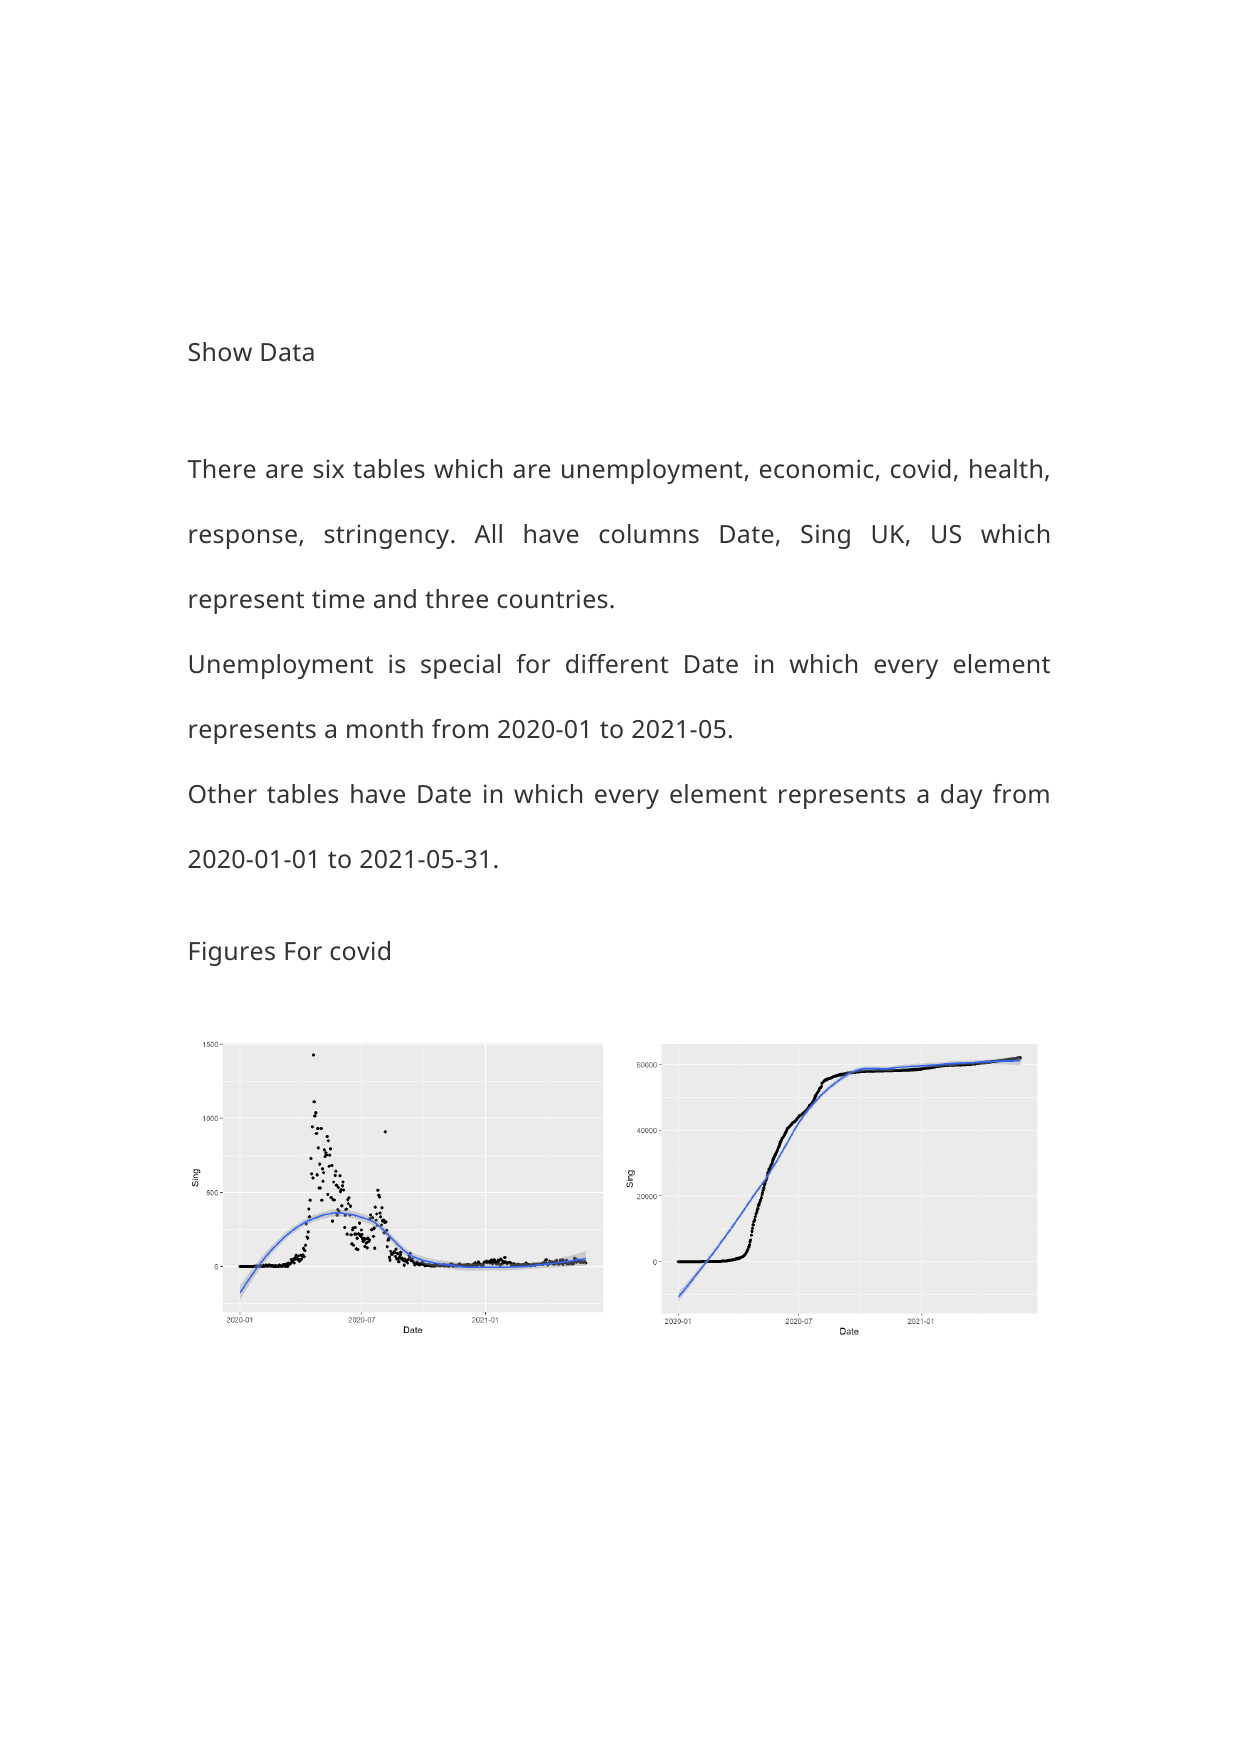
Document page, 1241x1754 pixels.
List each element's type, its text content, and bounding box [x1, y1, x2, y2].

picture [617, 1035, 1042, 1336]
subtitle Figures For covid [187, 918, 1053, 983]
text Unemployment is special for different Date in which every element represents a month from 2020-01 to 2021-05. [187, 631, 1053, 761]
text There are six tables which are unemployment, economic, covid, health, response, stringency. All have columns Date, Sing UK, US which represent time and three countries. [187, 436, 1053, 631]
text Other tables have Date in which every element represents a day from 2020-01-01 to 2021-05-31. [187, 761, 1053, 891]
subtitle Show Data [187, 319, 1053, 384]
picture [187, 1035, 612, 1336]
